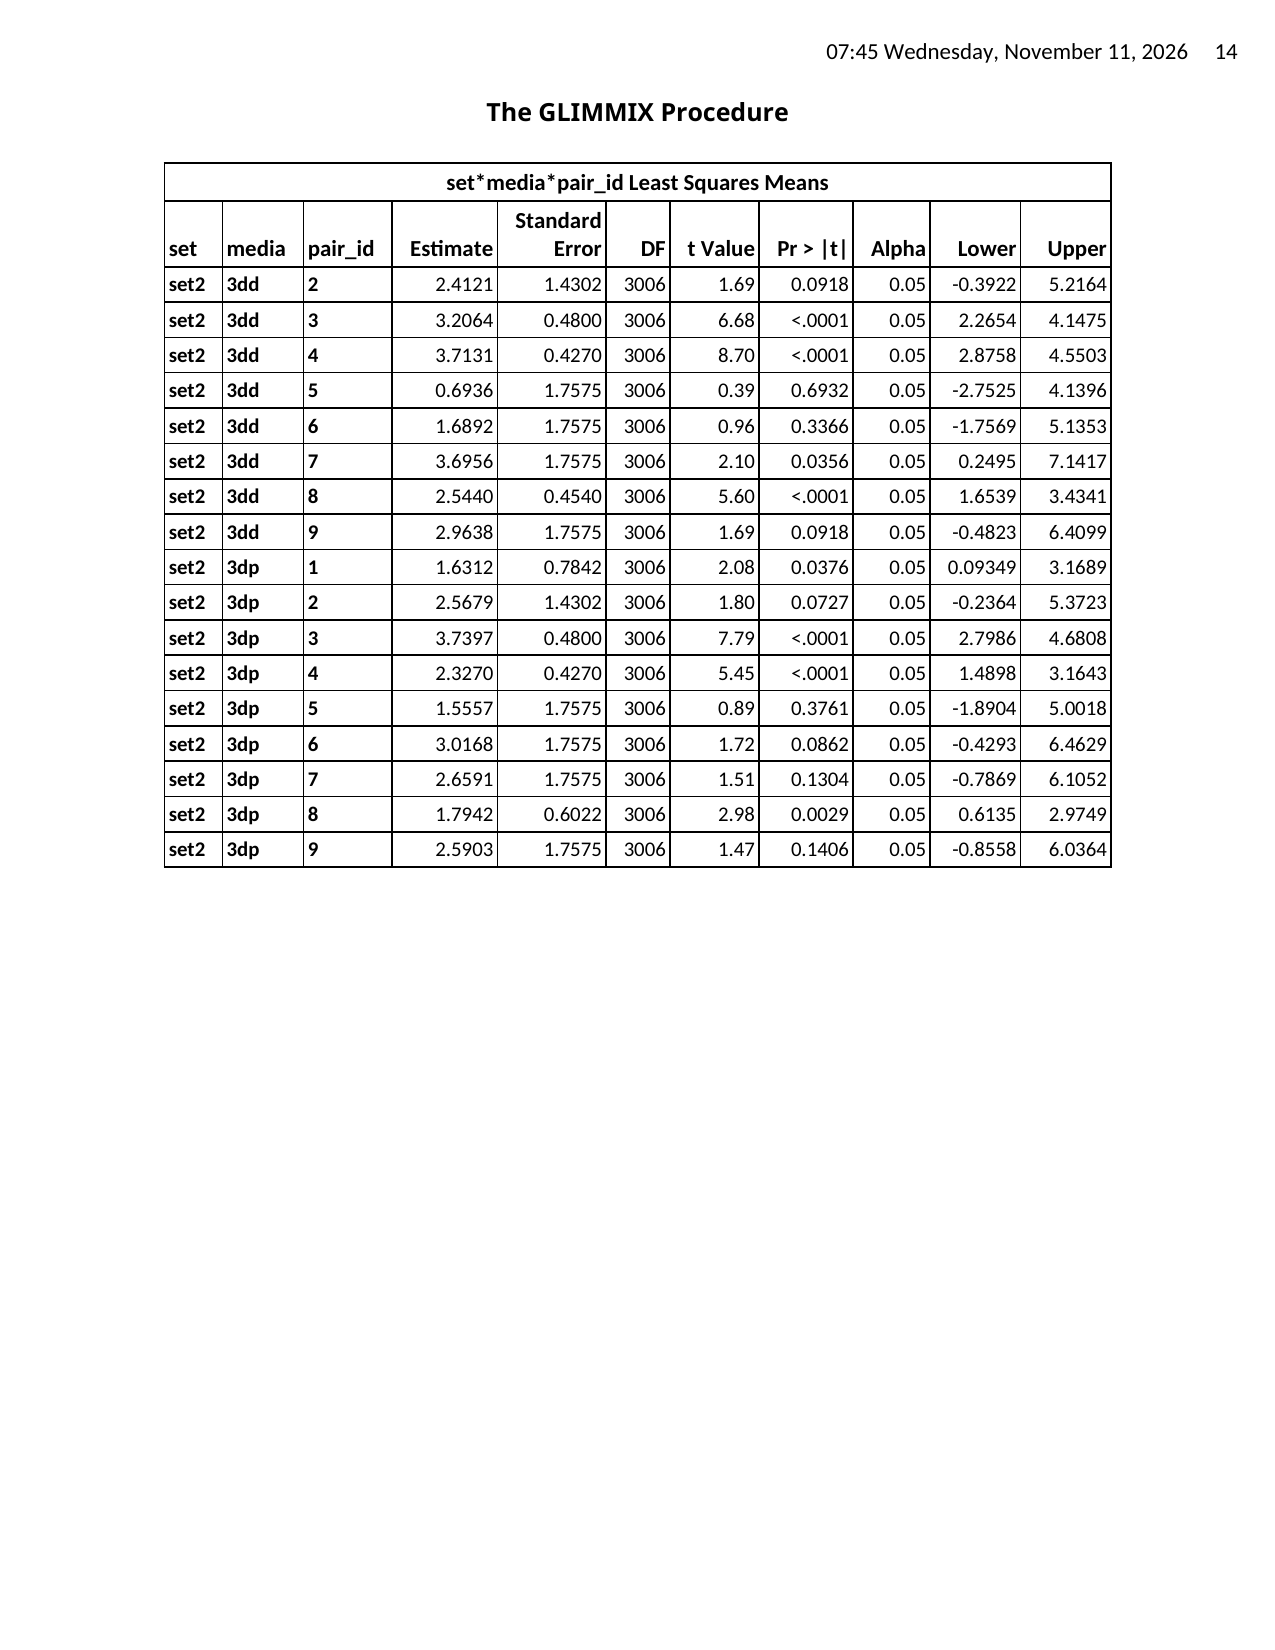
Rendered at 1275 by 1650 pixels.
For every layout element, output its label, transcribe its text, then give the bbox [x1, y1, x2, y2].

table_cell 0.05 [854, 409, 929, 442]
table_cell 1.6539 [931, 480, 1020, 513]
table_cell set2 [165, 444, 222, 478]
table_cell 0.1406 [760, 833, 852, 866]
table_cell -0.2364 [931, 585, 1020, 619]
table_cell 3dd [223, 268, 303, 301]
table_cell 3dp [223, 621, 303, 654]
table_cell 3dp [223, 762, 303, 796]
table_cell Pr > |t| [760, 202, 852, 266]
table_cell set2 [165, 833, 222, 866]
table_cell 5.0018 [1021, 691, 1110, 725]
table_cell t Value [671, 202, 758, 266]
table_cell 0.05 [854, 515, 929, 548]
table_cell 4 [304, 338, 391, 372]
table_cell 0.6022 [498, 797, 605, 831]
table_cell 0.39 [671, 373, 758, 407]
table_cell set2 [165, 409, 222, 442]
table_cell 3.2064 [393, 303, 497, 337]
table_cell 3006 [607, 727, 669, 760]
table_cell 1.5557 [393, 691, 497, 725]
table_cell 1.7575 [498, 691, 605, 725]
table_cell 0.05 [854, 338, 929, 372]
table_cell 4.1475 [1021, 303, 1110, 337]
table_cell 1.6312 [393, 550, 497, 584]
table_cell <.0001 [760, 480, 852, 513]
table_cell 3006 [607, 373, 669, 407]
table_cell 3.1643 [1021, 656, 1110, 690]
table_cell 0.6932 [760, 373, 852, 407]
table_cell 2.10 [671, 444, 758, 478]
table_cell -0.4823 [931, 515, 1020, 548]
table_cell 1.51 [671, 762, 758, 796]
table_cell 6.68 [671, 303, 758, 337]
table_cell 3.6956 [393, 444, 497, 478]
table_cell 3006 [607, 585, 669, 619]
table_cell 3 [304, 621, 391, 654]
table_cell -1.8904 [931, 691, 1020, 725]
table_cell 3006 [607, 444, 669, 478]
table_cell 0.05 [854, 833, 929, 866]
table_cell set2 [165, 691, 222, 725]
table_cell 3dd [223, 373, 303, 407]
table_cell 1.7575 [498, 833, 605, 866]
table_cell 3006 [607, 303, 669, 337]
table_cell 8 [304, 797, 391, 831]
table_cell -1.7569 [931, 409, 1020, 442]
table_cell 2.9749 [1021, 797, 1110, 831]
table_cell 6.1052 [1021, 762, 1110, 796]
table_cell 5 [304, 691, 391, 725]
table_cell 3.7131 [393, 338, 497, 372]
table_cell set2 [165, 656, 222, 690]
table_cell 0.4540 [498, 480, 605, 513]
table_cell Upper [1021, 202, 1110, 266]
table_cell 6 [304, 727, 391, 760]
table_cell 0.0356 [760, 444, 852, 478]
table_cell 5.3723 [1021, 585, 1110, 619]
table_cell 3dp [223, 797, 303, 831]
table_cell 0.05 [854, 691, 929, 725]
table_cell Lower [931, 202, 1020, 266]
table_cell 1.4898 [931, 656, 1020, 690]
table_cell 1.7575 [498, 444, 605, 478]
table_cell 0.05 [854, 550, 929, 584]
table_cell 1.69 [671, 268, 758, 301]
table_cell <.0001 [760, 303, 852, 337]
table_cell 1.7575 [498, 409, 605, 442]
table_cell pair_id [304, 202, 391, 266]
table_cell 3.7397 [393, 621, 497, 654]
table_cell 3006 [607, 691, 669, 725]
table_cell 3dd [223, 480, 303, 513]
table_cell set [165, 202, 222, 266]
table_cell 1.7575 [498, 515, 605, 548]
table_cell 3dp [223, 833, 303, 866]
table_cell 0.4270 [498, 338, 605, 372]
table_cell 1.6892 [393, 409, 497, 442]
table_cell 3dp [223, 550, 303, 584]
table_cell 3 [304, 303, 391, 337]
table_cell 0.05 [854, 727, 929, 760]
table_cell Alpha [854, 202, 929, 266]
table_cell 3006 [607, 409, 669, 442]
table_cell 0.05 [854, 762, 929, 796]
table_cell media [223, 202, 303, 266]
table_cell 6.0364 [1021, 833, 1110, 866]
table_cell 0.05 [854, 444, 929, 478]
table_cell 0.05 [854, 373, 929, 407]
table_cell 1.4302 [498, 585, 605, 619]
table_cell 2.2654 [931, 303, 1020, 337]
table_cell 3006 [607, 762, 669, 796]
table_cell 1.7942 [393, 797, 497, 831]
table_cell <.0001 [760, 656, 852, 690]
table_cell 1 [304, 550, 391, 584]
table_cell 0.2495 [931, 444, 1020, 478]
table_cell 2.5679 [393, 585, 497, 619]
table_cell set2 [165, 585, 222, 619]
table_cell <.0001 [760, 621, 852, 654]
table_cell 0.4270 [498, 656, 605, 690]
table_cell 3006 [607, 621, 669, 654]
table_cell 0.6135 [931, 797, 1020, 831]
table_cell 2.08 [671, 550, 758, 584]
table_cell -0.4293 [931, 727, 1020, 760]
table_cell 0.0029 [760, 797, 852, 831]
table_cell 7 [304, 444, 391, 478]
table_cell Estimate [393, 202, 497, 266]
table_cell 2.5440 [393, 480, 497, 513]
table_cell 3dp [223, 691, 303, 725]
table_cell 3dp [223, 585, 303, 619]
table_cell 3006 [607, 833, 669, 866]
table_cell 1.69 [671, 515, 758, 548]
table_cell 3dp [223, 656, 303, 690]
table_cell 1.72 [671, 727, 758, 760]
table_cell 0.05 [854, 303, 929, 337]
table_cell 0.3761 [760, 691, 852, 725]
table_cell 7 [304, 762, 391, 796]
table_cell 0.6936 [393, 373, 497, 407]
table_cell 3006 [607, 656, 669, 690]
table_cell 6.4629 [1021, 727, 1110, 760]
table_cell 0.89 [671, 691, 758, 725]
table_cell -0.3922 [931, 268, 1020, 301]
table_cell 1.47 [671, 833, 758, 866]
table_cell 7.79 [671, 621, 758, 654]
table_cell set2 [165, 727, 222, 760]
table_cell 2 [304, 585, 391, 619]
table_cell 1.7575 [498, 373, 605, 407]
table_cell 0.3366 [760, 409, 852, 442]
table_cell 0.0918 [760, 515, 852, 548]
table_cell 3006 [607, 338, 669, 372]
table_cell 0.05 [854, 797, 929, 831]
table_cell 6 [304, 409, 391, 442]
table_cell 1.4302 [498, 268, 605, 301]
table_cell 0.96 [671, 409, 758, 442]
table_cell 3dp [223, 727, 303, 760]
table_cell 4.5503 [1021, 338, 1110, 372]
table_cell 3dd [223, 409, 303, 442]
table_cell 0.1304 [760, 762, 852, 796]
table_cell set2 [165, 797, 222, 831]
table_cell 0.05 [854, 656, 929, 690]
table_cell 3.4341 [1021, 480, 1110, 513]
table_cell 0.0918 [760, 268, 852, 301]
table_cell 3006 [607, 515, 669, 548]
table_cell set2 [165, 373, 222, 407]
table_cell 5.1353 [1021, 409, 1110, 442]
table_cell 6.4099 [1021, 515, 1110, 548]
table_cell 3dd [223, 515, 303, 548]
table_cell 2 [304, 268, 391, 301]
table_cell 0.05 [854, 621, 929, 654]
table_cell 3.0168 [393, 727, 497, 760]
table_cell 2.98 [671, 797, 758, 831]
table_cell set2 [165, 550, 222, 584]
table_cell DF [607, 202, 669, 266]
table_cell 0.7842 [498, 550, 605, 584]
table_cell -0.8558 [931, 833, 1020, 866]
table_cell set2 [165, 268, 222, 301]
table_cell 0.0862 [760, 727, 852, 760]
table_cell 4.1396 [1021, 373, 1110, 407]
table_cell 0.0376 [760, 550, 852, 584]
table_cell 5 [304, 373, 391, 407]
table_cell 4.6808 [1021, 621, 1110, 654]
table_header set*media*pair_id Least Squares Means [165, 164, 1110, 200]
table_cell set2 [165, 480, 222, 513]
table_cell -0.7869 [931, 762, 1020, 796]
table_cell 8 [304, 480, 391, 513]
table_cell set2 [165, 621, 222, 654]
table_cell 1.7575 [498, 727, 605, 760]
table_cell 0.05 [854, 268, 929, 301]
table_cell 2.5903 [393, 833, 497, 866]
table_cell 2.3270 [393, 656, 497, 690]
table_cell 3.1689 [1021, 550, 1110, 584]
table_cell 3006 [607, 550, 669, 584]
table_cell 3006 [607, 797, 669, 831]
table_cell set2 [165, 303, 222, 337]
table_cell 2.6591 [393, 762, 497, 796]
table_cell 3006 [607, 268, 669, 301]
table_cell 3dd [223, 303, 303, 337]
table_cell 5.45 [671, 656, 758, 690]
table_cell 7.1417 [1021, 444, 1110, 478]
table_cell 0.4800 [498, 303, 605, 337]
table_cell Standard Error [498, 202, 605, 266]
table_cell 2.4121 [393, 268, 497, 301]
table_cell 2.7986 [931, 621, 1020, 654]
table_cell 4 [304, 656, 391, 690]
table_cell 1.7575 [498, 762, 605, 796]
table_cell 9 [304, 833, 391, 866]
table_cell 0.4800 [498, 621, 605, 654]
table_cell set2 [165, 515, 222, 548]
table_cell 0.05 [854, 480, 929, 513]
table_cell <.0001 [760, 338, 852, 372]
table_cell 0.05 [854, 585, 929, 619]
table_cell 1.80 [671, 585, 758, 619]
table_cell 2.9638 [393, 515, 497, 548]
table_cell 0.09349 [931, 550, 1020, 584]
table_cell -2.7525 [931, 373, 1020, 407]
table_cell 8.70 [671, 338, 758, 372]
table_cell 2.8758 [931, 338, 1020, 372]
table_cell 3dd [223, 338, 303, 372]
table_cell 3006 [607, 480, 669, 513]
table_cell set2 [165, 762, 222, 796]
table_cell 5.2164 [1021, 268, 1110, 301]
table_cell set2 [165, 338, 222, 372]
table_cell 3dd [223, 444, 303, 478]
table_cell 5.60 [671, 480, 758, 513]
table_cell 0.0727 [760, 585, 852, 619]
table_cell 9 [304, 515, 391, 548]
